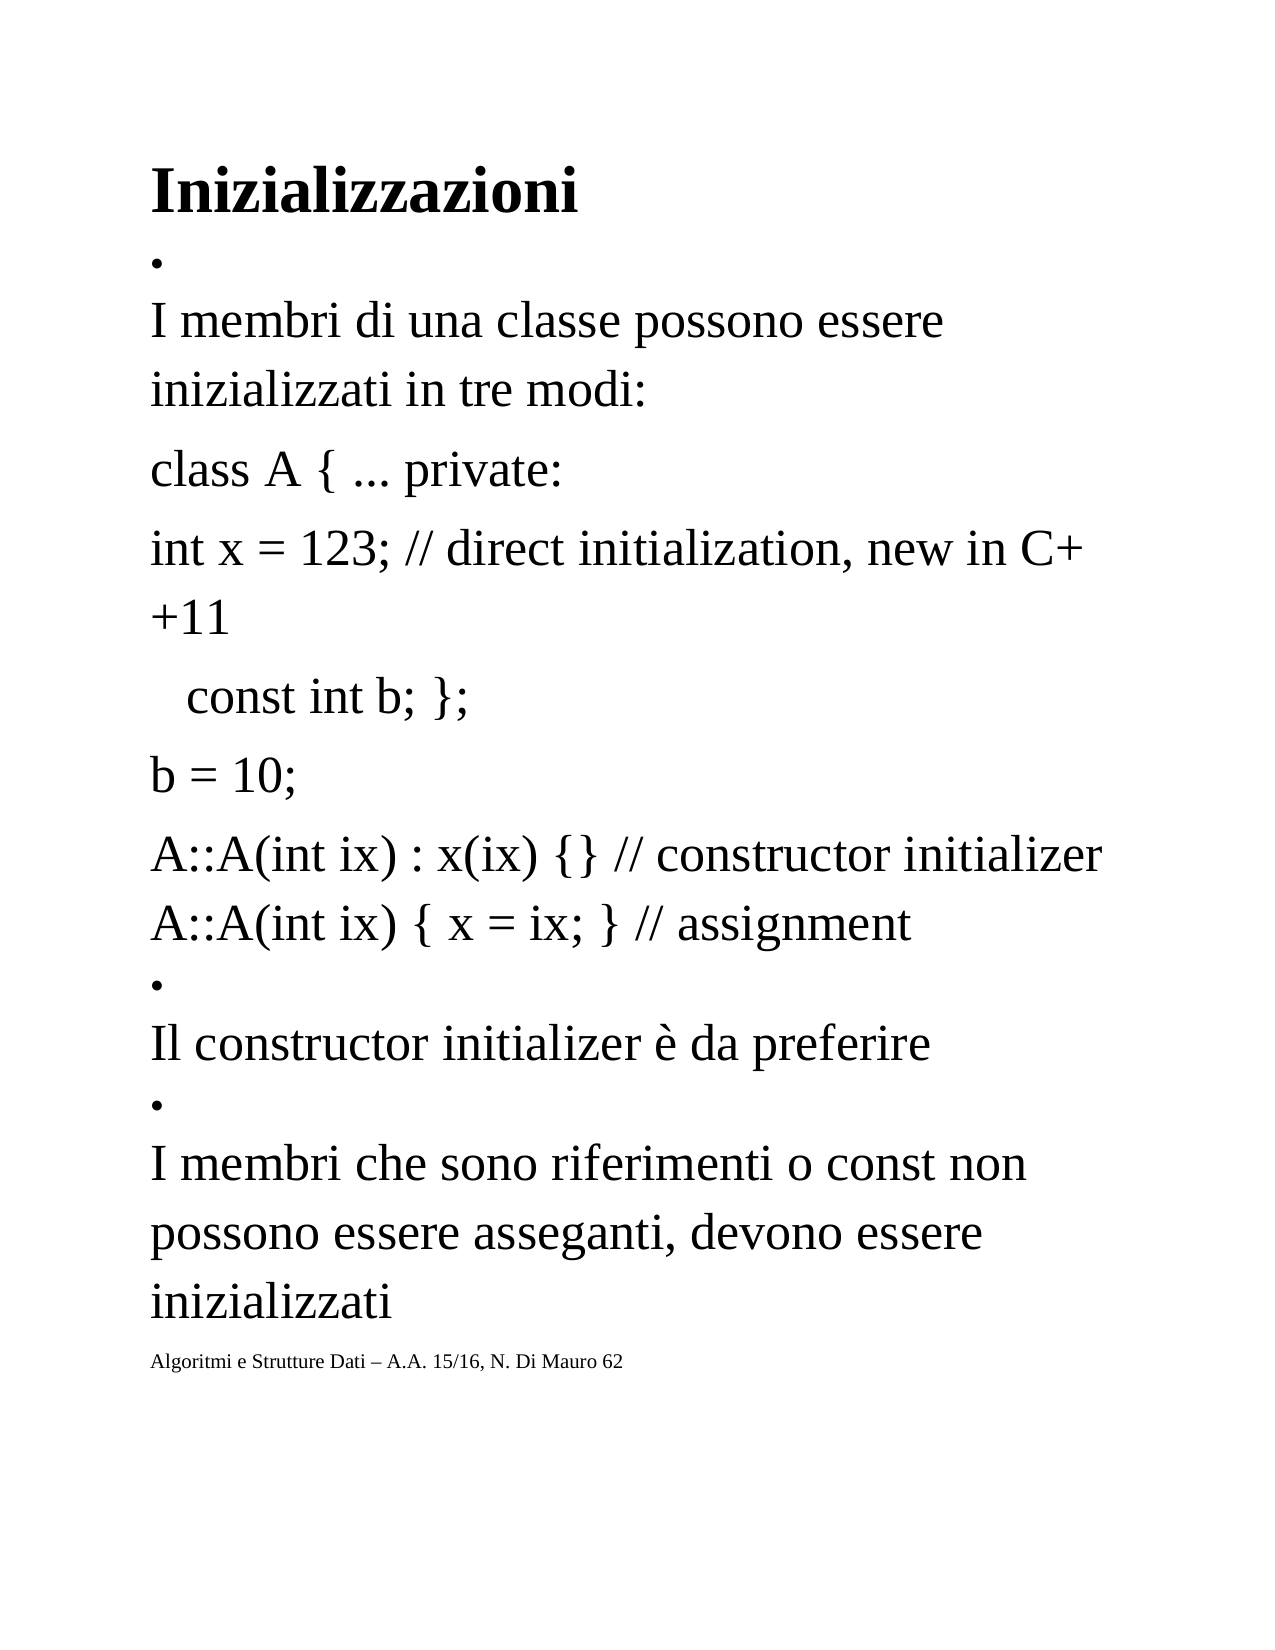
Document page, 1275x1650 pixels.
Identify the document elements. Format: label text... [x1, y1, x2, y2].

text ● [150, 1091, 1125, 1118]
text Inizializzazioni [150, 150, 1125, 227]
text Il constructor initializer è da preferire [150, 1012, 1125, 1072]
text I membri che sono riferimenti o const non possono essere asseganti, devono essere inizializzati [150, 1132, 1125, 1329]
text ● [150, 248, 1125, 275]
text b = 10; [150, 744, 1125, 804]
text I membri di una classe possono essere inizializzati in tre modi: [150, 289, 1125, 418]
text ● [150, 971, 1125, 998]
text int x = 123; // direct initialization, new in C++11 [150, 517, 1125, 645]
text const int b; }; [150, 665, 1125, 724]
text class A { ... private: [150, 437, 1125, 497]
text Algoritmi e Strutture Dati – A.A. 15/16, N. Di Mauro 62 [150, 1349, 1125, 1373]
text A::A(int ix) : x(ix) {} // constructor initializer A::A(int ix) { x = ix; } // assignment [150, 823, 1125, 952]
